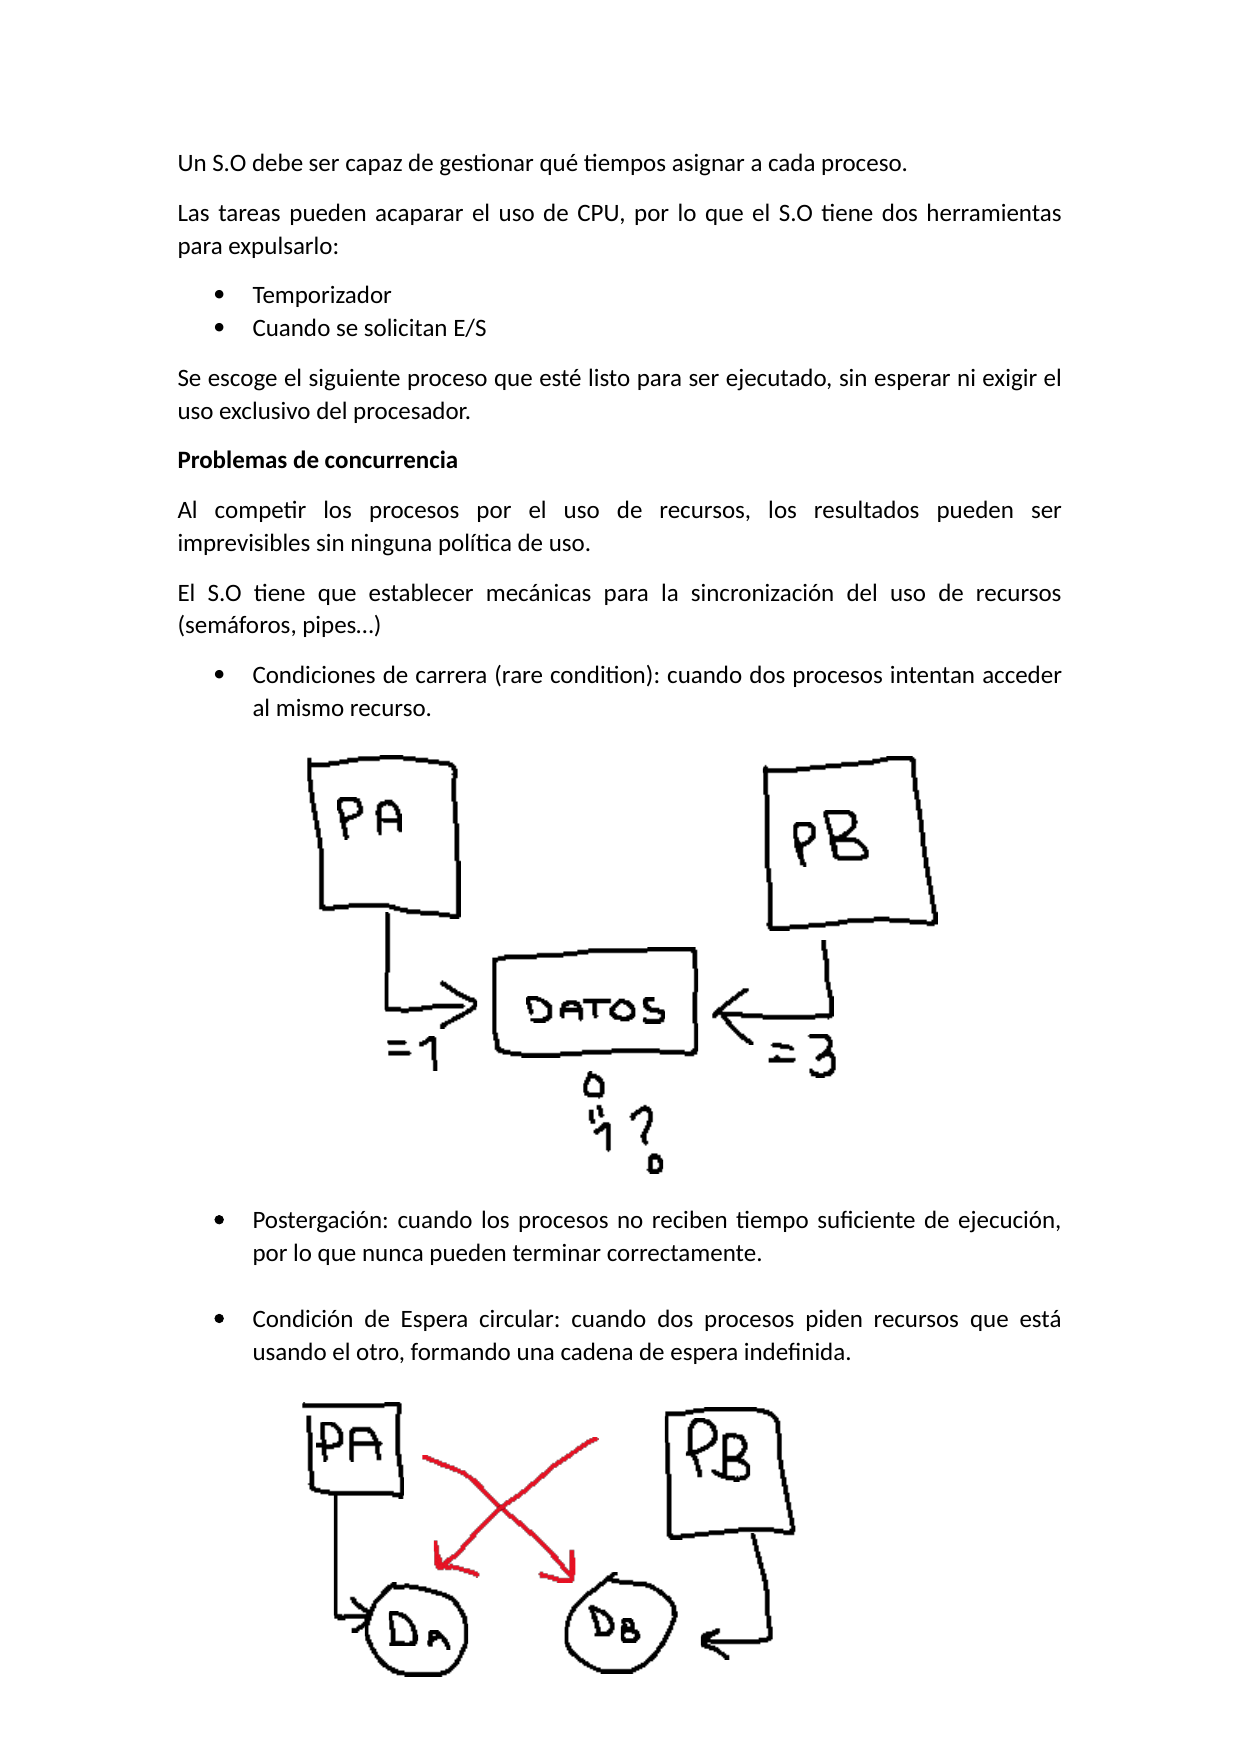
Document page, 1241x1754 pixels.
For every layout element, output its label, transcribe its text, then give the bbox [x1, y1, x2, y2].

list Postergación: cuando los procesos no reciben tiempo suficiente de ejecución, por lo que nunca pueden terminar correctamente. [215, 1204, 1063, 1268]
text El S.O tiene que establecer mecánicas para la sincronización del uso de recursos (semáforos, pipes…) [177, 577, 1063, 640]
picture [302, 1402, 678, 1677]
text Problemas de concurrencia [177, 445, 1063, 475]
picture [492, 947, 699, 1058]
text Se escoge el siguiente proceso que esté listo para ser ejecutado, sin esperar ni exigir el uso exclusivo del procesador. [177, 362, 1063, 426]
text Un S.O debe ser capaz de gestionar qué tiempos asignar a cada proceso. [177, 148, 1063, 178]
picture [583, 1071, 664, 1174]
picture [712, 940, 836, 1078]
list Cuando se solicitan E/S [215, 313, 1063, 343]
picture [307, 755, 478, 1029]
text Al competir los procesos por el uso de recursos, los resultados pueden ser imprevisibles sin ninguna política de uso. [177, 494, 1063, 558]
list Temporizador [215, 280, 1063, 310]
picture [762, 756, 938, 931]
text Las tareas pueden acaparar el uso de CPU, por lo que el S.O tiene dos herramientas para expulsarlo: [177, 197, 1063, 261]
picture [664, 1407, 796, 1660]
list Condición de Espera circular: cuando dos procesos piden recursos que está usando el otro, formando una cadena de espera indefinida. [215, 1303, 1063, 1366]
list Condiciones de carrera (rare condition): cuando dos procesos intentan acceder al mismo recurso. [215, 659, 1063, 723]
picture [387, 1036, 438, 1071]
